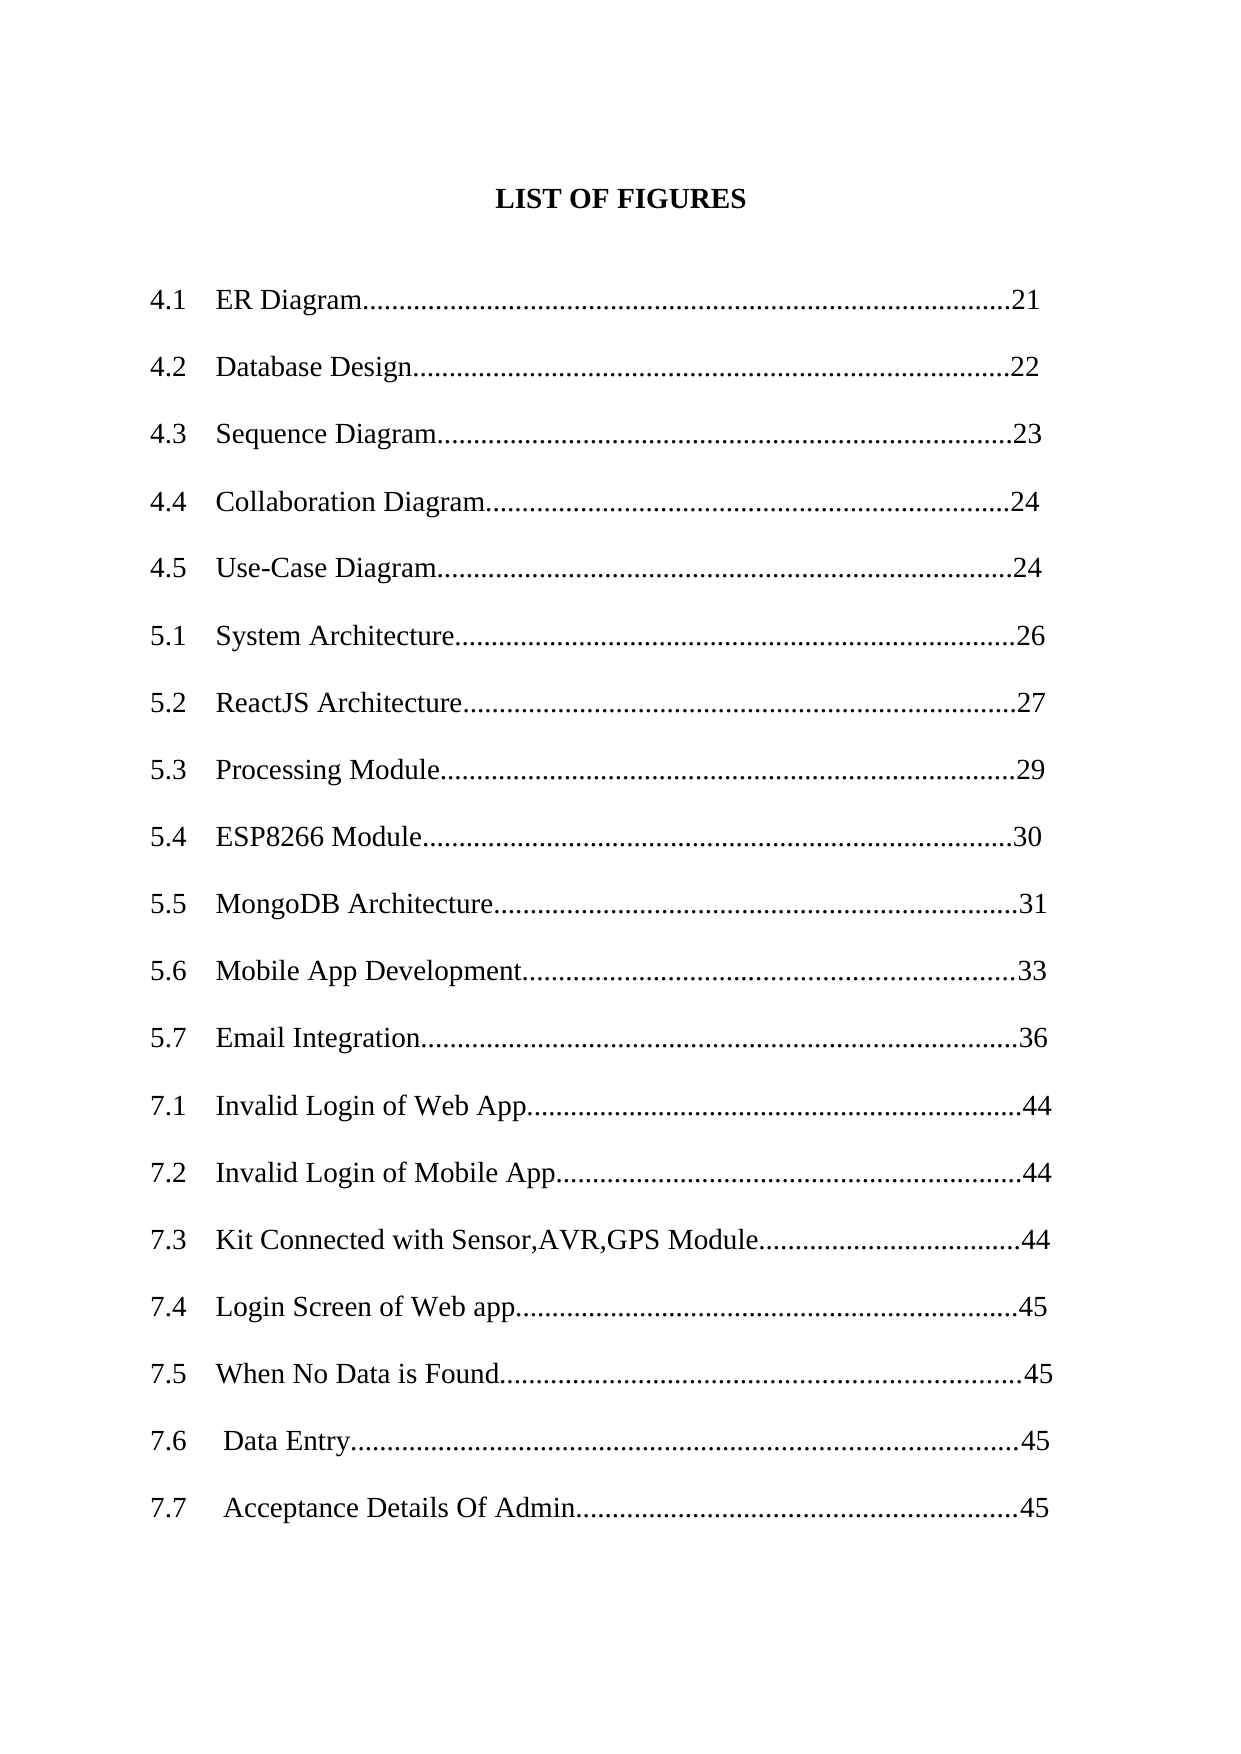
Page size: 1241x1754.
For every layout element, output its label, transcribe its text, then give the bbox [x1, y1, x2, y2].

list Kit Connected with Sensor,AVR,GPS Module 44 [150, 1222, 1113, 1255]
list Processing Module 29 [150, 752, 1113, 786]
list Invalid Login of Web App 44 [150, 1088, 1113, 1121]
list Invalid Login of Mobile App 44 [150, 1155, 1113, 1188]
list Data Entry 45 [150, 1423, 1113, 1457]
list Acceptance Details Of Admin 45 [150, 1490, 1113, 1524]
list MongoDB Architecture 31 [150, 886, 1113, 920]
list System Architecture 26 [150, 618, 1113, 651]
subtitle LIST OF FIGURES [278, 181, 963, 215]
list Database Design 22 [150, 349, 1113, 383]
list Use-Case Diagram 24 [150, 551, 1113, 584]
list Collaboration Diagram 24 [150, 484, 1113, 517]
list Sequence Diagram 23 [150, 416, 1113, 450]
list When No Data is Found 45 [150, 1356, 1113, 1390]
list Login Screen of Web app 45 [150, 1289, 1113, 1323]
list ReactJS Architecture 27 [150, 685, 1113, 718]
list Mobile App Development 33 [150, 953, 1113, 987]
list ER Diagram 21 [150, 282, 1113, 316]
list Email Integration 36 [150, 1020, 1113, 1054]
list ESP8266 Module 30 [150, 819, 1113, 853]
